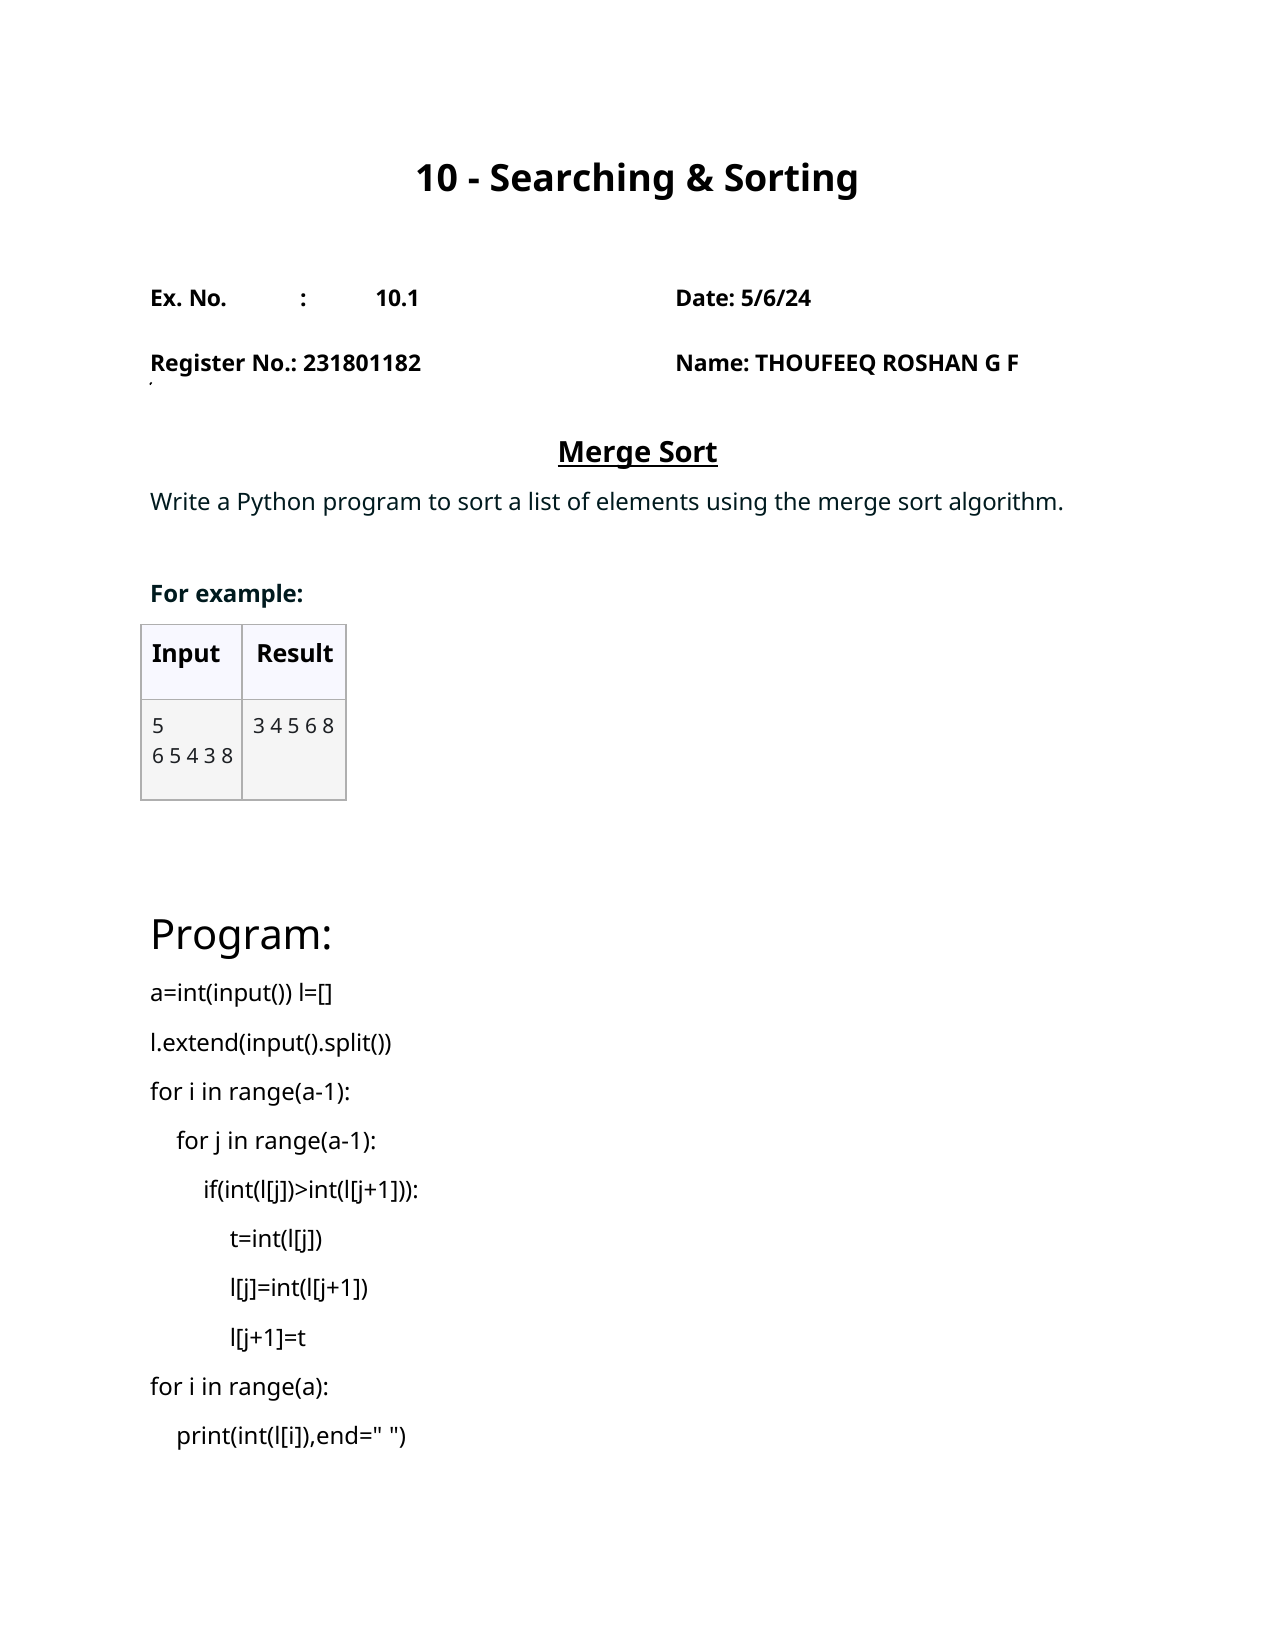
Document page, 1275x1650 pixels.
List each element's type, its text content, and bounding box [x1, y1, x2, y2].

subtitle Program: [150, 905, 1135, 962]
text For example: [150, 577, 1135, 609]
text 10 - Searching & Sorting [140, 151, 1135, 202]
text Register No.: 231801182 Name: THOUFEEQ ROSHAN G F [150, 347, 1135, 378]
table_cell 5 6 5 4 3 8 [142, 700, 241, 799]
text l.extend(input().split()) for i in range(a-1): [150, 1025, 426, 1107]
table_header Result [243, 625, 345, 699]
text Write a Python program to sort a list of elements using the merge sort algorithm. [150, 485, 1135, 517]
text for j in range(a-1): if(int(l[j])>int(l[j+1])): [176, 1124, 443, 1206]
text a=int(input()) l=[] [150, 976, 333, 1009]
subtitle Merge Sort [140, 431, 1135, 471]
table_cell 3 4 5 6 8 [243, 700, 345, 799]
table_header Input [142, 625, 241, 699]
text t=int(l[j]) l[j]=int(l[j+1]) l[j+1]=t [229, 1222, 426, 1353]
text for i in range(a): print(int(l[i]),end=" ") [150, 1369, 426, 1451]
text Ex. No. : 10.1 Date: 5/6/24 [150, 282, 1135, 313]
